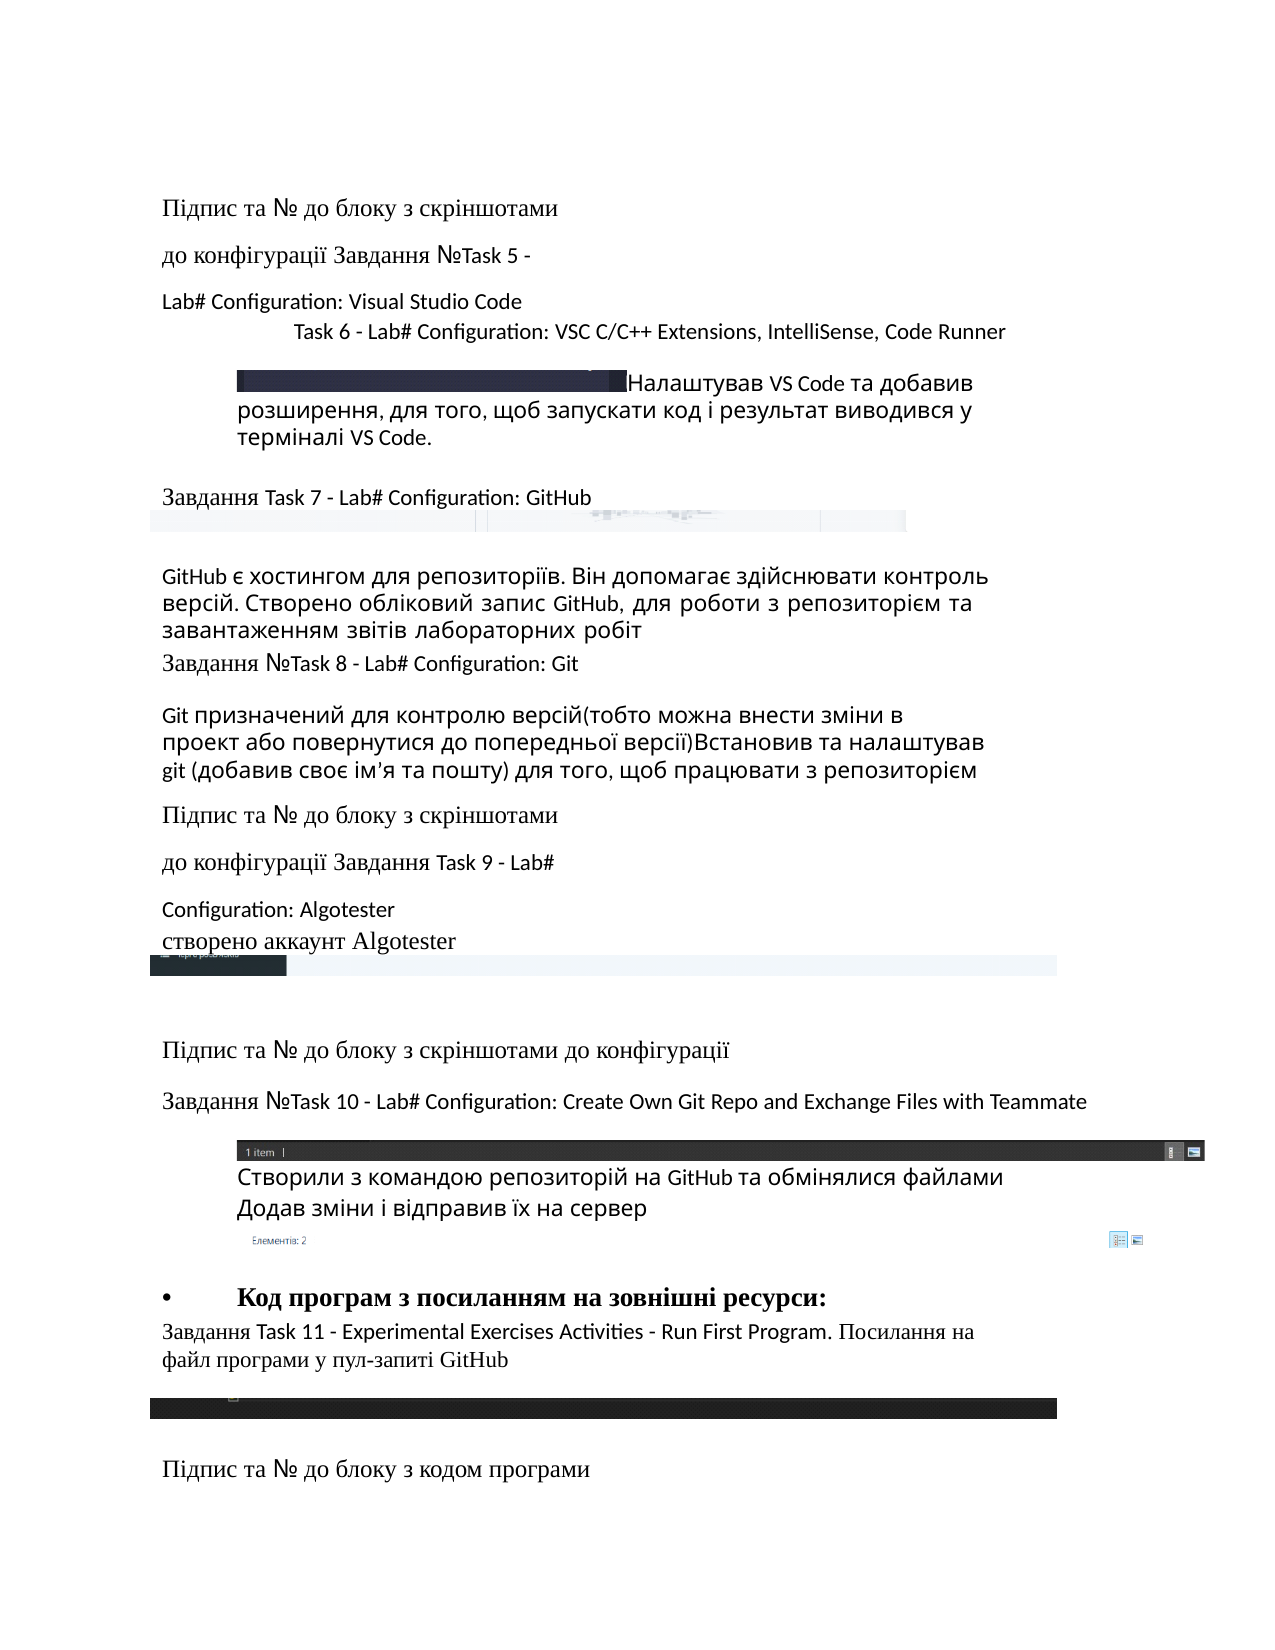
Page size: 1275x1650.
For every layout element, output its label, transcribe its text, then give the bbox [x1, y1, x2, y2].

text Завдання №Task 8 - Lab# Configuration: Git [162, 651, 1125, 676]
text створено аккаунт Algotester [162, 926, 1125, 955]
text Підпис та № до блоку з скріншотами до конфігурації [162, 1038, 1125, 1063]
list Код програм з посиланням на зовнішні ресурси: [162, 1287, 1125, 1312]
text Додав зміни і відправив їх на сервер [237, 1196, 1125, 1221]
text Завдання Task 11 - Experimental Exercises Activities - Run First Program. Посилання на файл програми у пул-запиті GitHub [162, 1317, 986, 1373]
text Git призначений для контролю версій(тобто можна внести зміни в проект або повернутися до попередньої версії)Встановив та налаштував git (добавив своє ім’я та пошту) для того, щоб працювати з репозиторієм [162, 702, 985, 783]
text Task 6 - Lab# Configuration: VSC C/C++ Extensions, IntelliSense, Code Runner [294, 319, 1125, 344]
text Підпис та № до блоку з скріншотами до конфігурації Завдання №Task 5 - Lab# Configuration: Visual Studio Code [162, 179, 570, 319]
text Підпис та № до блоку з кодом програми [162, 1458, 1125, 1483]
text Завдання Task 7 - Lab# Configuration: GitHub [162, 486, 1125, 511]
text GitHub є хостингом для репозиторіїв. Він допомагає здійснювати контроль версій. Створено обліковий запис GitHub, для роботи з репозиторієм та завантаженням звітів лабораторних робіт [162, 563, 1024, 644]
text Підпис та № до блоку з скріншотами до конфігурації Завдання Task 9 - Lab# Configuration: Algotester [162, 786, 570, 926]
text Налаштував VS Code та добавив розширення, для того, щоб запускати код і результат виводився у терміналі VS Code. [237, 370, 985, 451]
text Створили з командою репозиторій на GitHub та обмінялися файлами [237, 1161, 1125, 1190]
text Завдання №Task 10 - Lab# Configuration: Create Own Git Repo and Exchange Files with Teammate [162, 1089, 1125, 1114]
